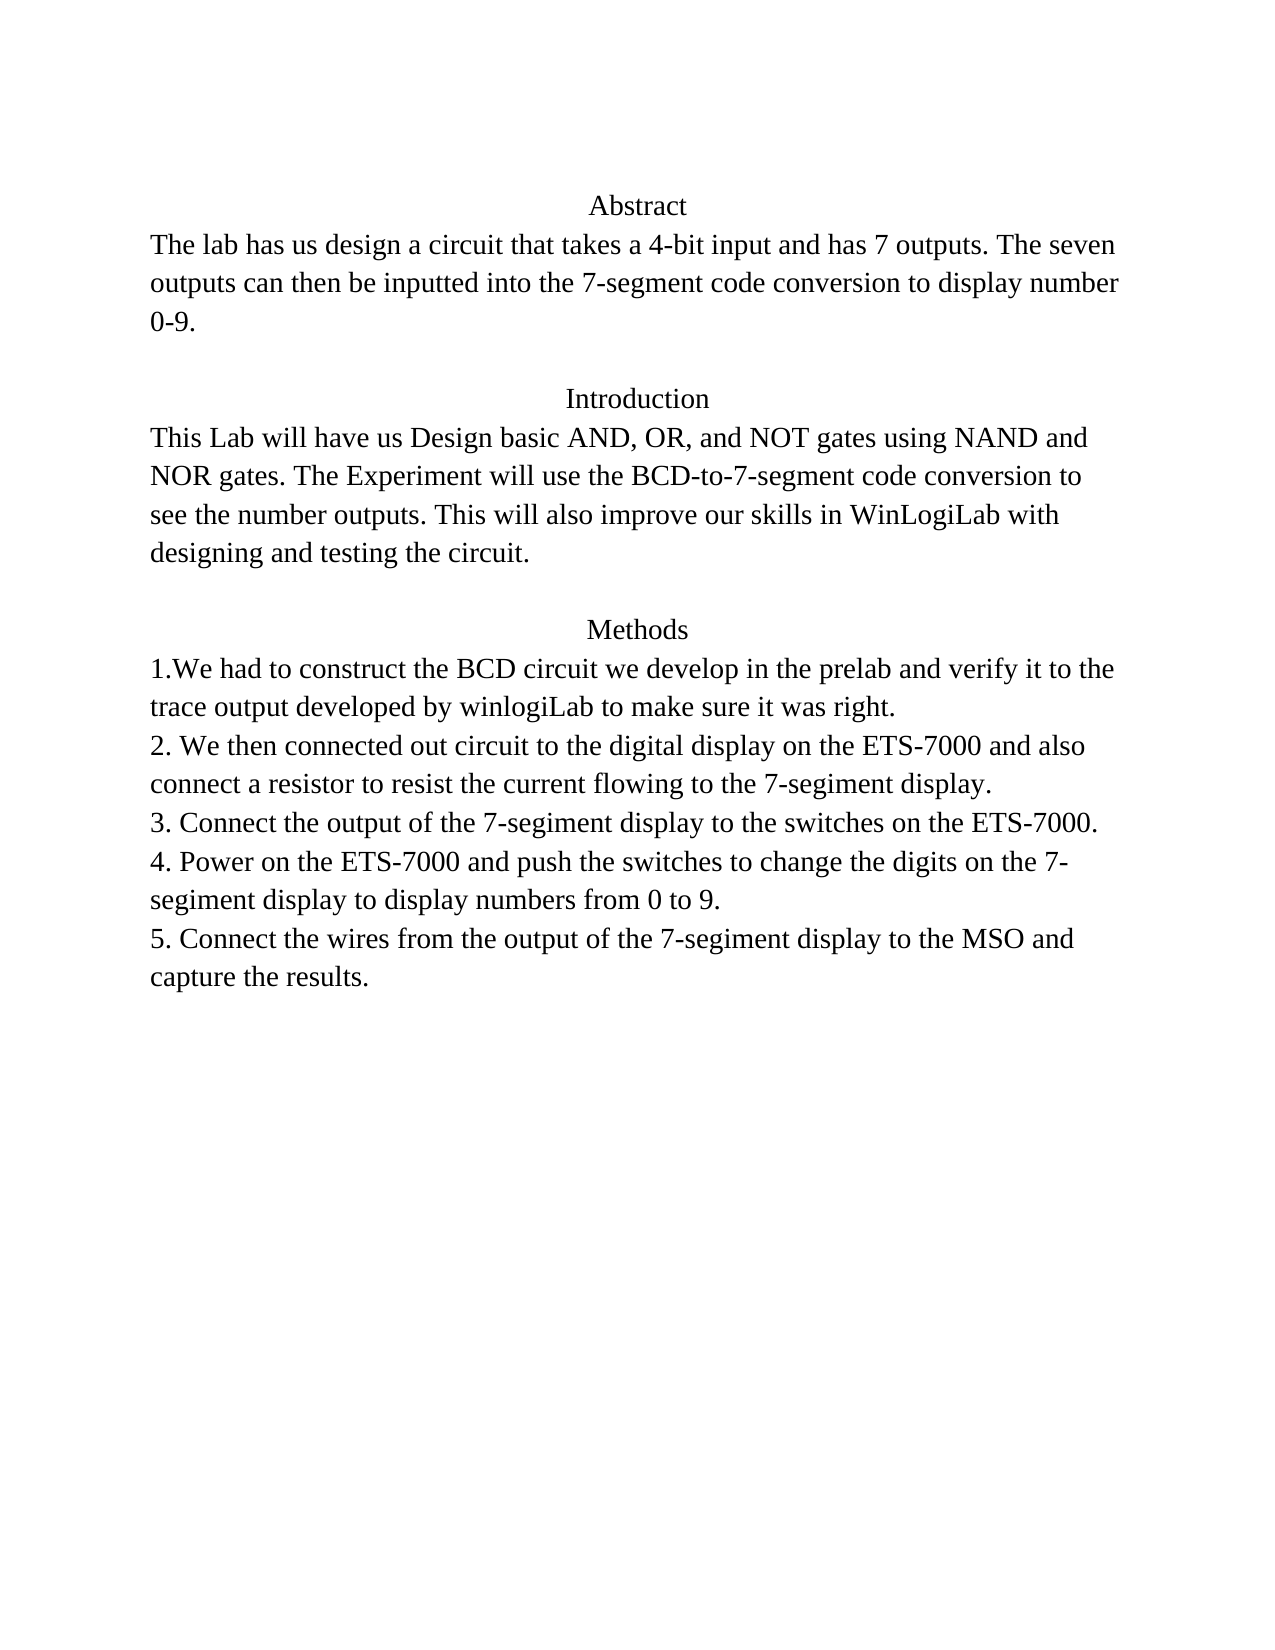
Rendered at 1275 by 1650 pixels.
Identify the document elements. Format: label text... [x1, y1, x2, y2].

text 5. Connect the wires from the output of the 7-segiment display to the MSO and capture the results. [150, 921, 1125, 993]
text 2. We then connected out circuit to the digital display on the ETS-7000 and also connect a resistor to resist the current flowing to the 7-segiment display. [150, 728, 1125, 800]
text Abstract [150, 188, 1125, 222]
text 3. Connect the output of the 7-segiment display to the switches on the ETS-7000. [150, 805, 1125, 839]
text Introduction [150, 381, 1125, 415]
text 4. Power on the ETS-7000 and push the switches to change the digits on the 7-segiment display to display numbers from 0 to 9. [150, 844, 1125, 916]
text Methods [150, 612, 1125, 646]
text This Lab will have us Design basic AND, OR, and NOT gates using NAND and NOR gates. The Experiment will use the BCD-to-7-segment code conversion to see the number outputs. This will also improve our skills in WinLogiLab with designing and testing the circuit. [150, 420, 1125, 569]
text 1.We had to construct the BCD circuit we develop in the prelab and verify it to the trace output developed by winlogiLab to make sure it was right. [150, 651, 1125, 723]
text The lab has us design a circuit that takes a 4-bit input and has 7 outputs. The seven outputs can then be inputted into the 7-segment code conversion to display number 0-9. [150, 227, 1125, 338]
